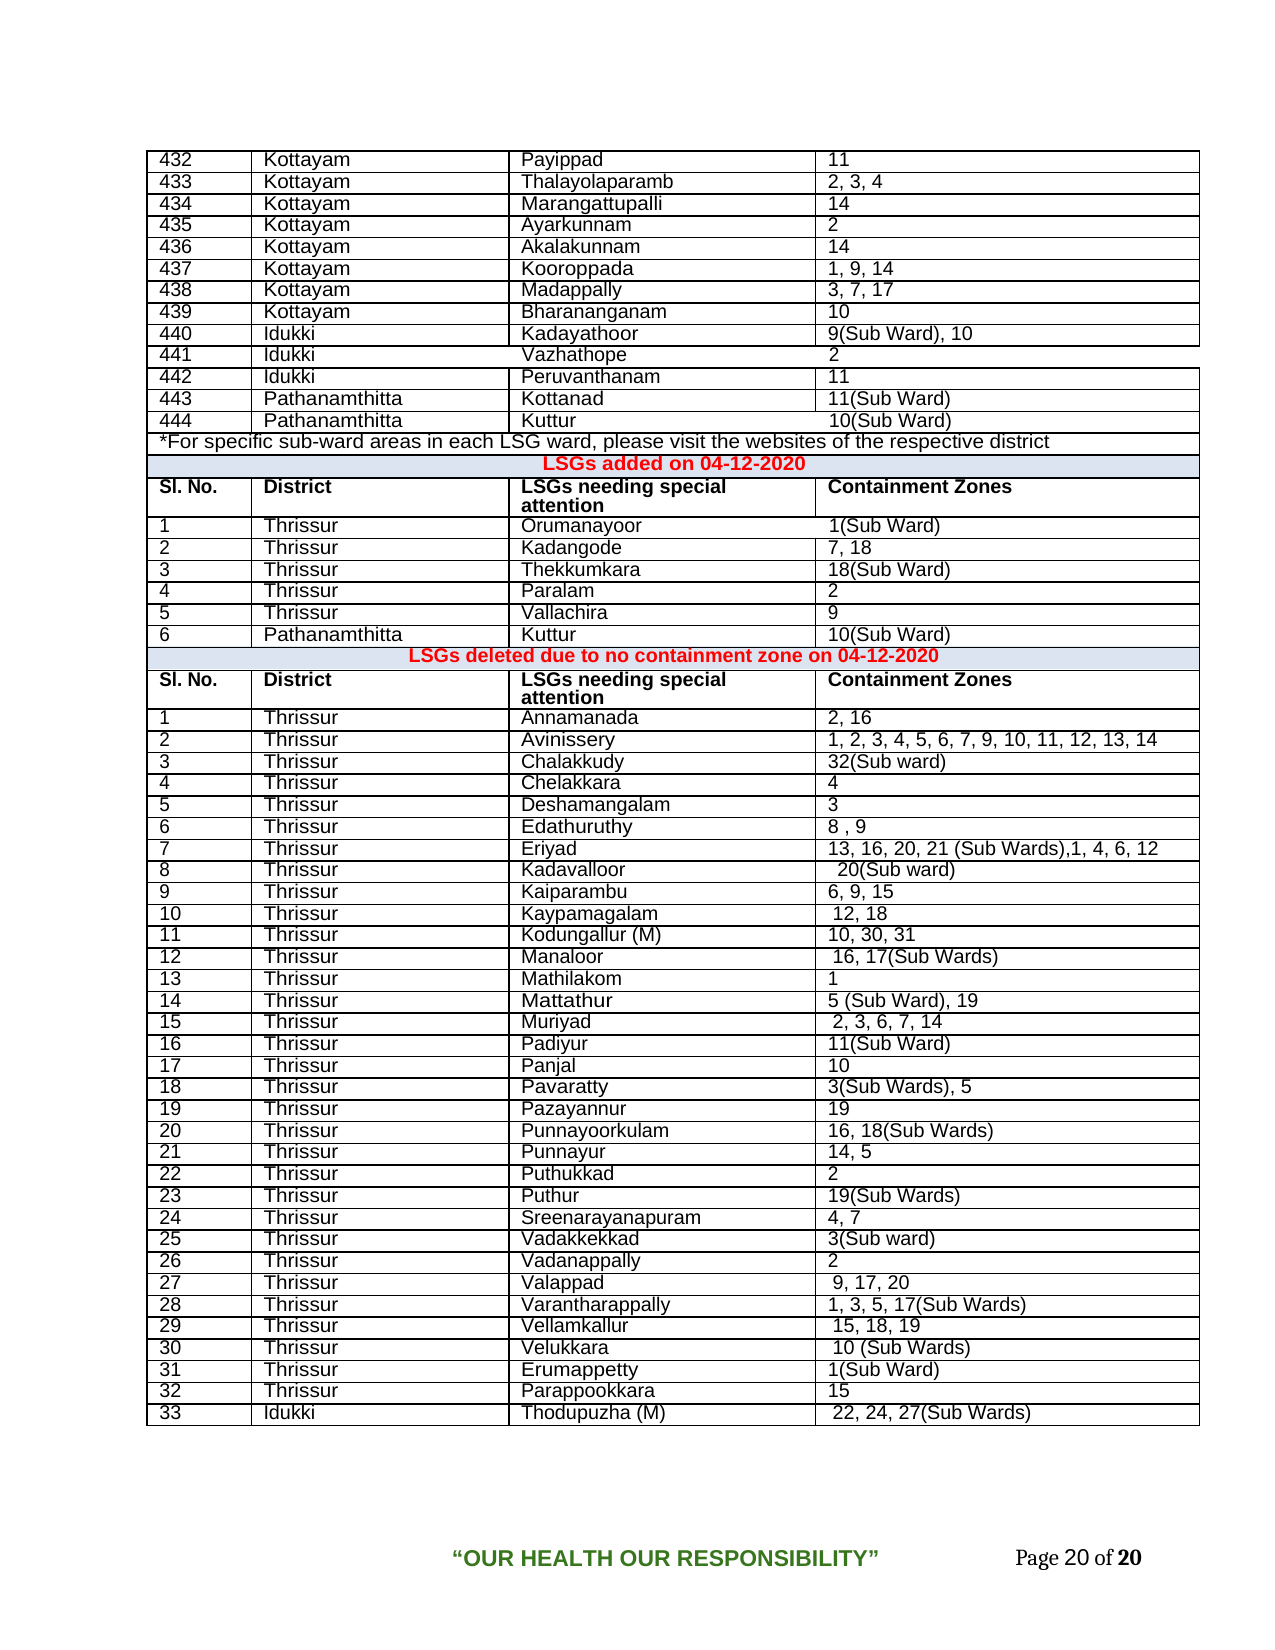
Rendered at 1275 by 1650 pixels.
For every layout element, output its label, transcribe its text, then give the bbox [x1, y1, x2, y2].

table_cell Thrissur [252, 605, 508, 624]
table_cell 11 [816, 369, 1199, 389]
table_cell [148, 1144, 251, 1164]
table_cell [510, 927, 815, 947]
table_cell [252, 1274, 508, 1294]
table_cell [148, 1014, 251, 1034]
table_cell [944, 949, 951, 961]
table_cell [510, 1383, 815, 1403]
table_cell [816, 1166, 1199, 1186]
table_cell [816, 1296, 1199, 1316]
table_cell Thrissur [252, 539, 508, 559]
table_cell Kottayam [252, 173, 508, 193]
table_cell Ayarkunnam [510, 217, 815, 237]
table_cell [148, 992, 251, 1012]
table_cell Thrissur [252, 818, 508, 838]
table_cell Pathanamthitta [252, 390, 508, 411]
table_cell Idukki [252, 347, 509, 367]
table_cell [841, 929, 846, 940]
table_cell Thrissur [252, 905, 508, 925]
table_cell 4 [148, 775, 251, 795]
table_cell Thrissur [252, 753, 508, 773]
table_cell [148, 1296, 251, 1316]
table_cell Idukki [252, 369, 508, 389]
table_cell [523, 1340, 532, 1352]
table_cell LSGs added on 04-12-2020 [148, 456, 1199, 477]
table_cell Thalayolaparamb [510, 173, 815, 193]
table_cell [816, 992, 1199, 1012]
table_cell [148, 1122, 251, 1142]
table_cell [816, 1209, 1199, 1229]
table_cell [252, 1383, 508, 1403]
table_cell Containment Zones [816, 671, 1199, 708]
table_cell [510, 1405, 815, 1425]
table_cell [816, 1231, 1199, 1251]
table_cell 2 [816, 217, 1199, 237]
table_cell Paralam [510, 583, 815, 603]
table_cell *For specific sub-ward areas in each LSG ward, please visit the websites of the respective district [148, 434, 1199, 454]
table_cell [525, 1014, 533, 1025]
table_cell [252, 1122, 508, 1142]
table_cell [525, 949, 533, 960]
table_header Payippad [510, 152, 815, 172]
table_cell Peruvanthanam [510, 369, 815, 389]
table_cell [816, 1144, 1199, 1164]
table_cell 6 [148, 626, 251, 646]
table_cell 1(Sub Ward) [816, 518, 1199, 538]
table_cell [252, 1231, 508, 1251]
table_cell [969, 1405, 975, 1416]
table_cell Vazhathope [509, 347, 816, 367]
table_cell Thekkumkara [510, 561, 815, 581]
table_cell Chelakkara [510, 775, 815, 795]
table_cell 18(Sub Ward) [816, 561, 1199, 581]
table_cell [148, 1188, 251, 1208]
table_cell 2 [816, 583, 1199, 603]
table_cell 439 [148, 304, 251, 324]
table_cell Kadayathoor [510, 325, 815, 345]
table_cell 444 [148, 412, 251, 432]
table_cell Thrissur [252, 583, 508, 603]
table_cell 10(Sub Ward) [816, 626, 1199, 646]
table_cell 9 [148, 883, 251, 904]
table_cell Kaypamagalam [510, 905, 815, 925]
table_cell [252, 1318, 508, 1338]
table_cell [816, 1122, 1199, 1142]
table_cell Thrissur [252, 797, 508, 817]
table_cell 2, 16 [816, 710, 1199, 730]
table_cell Kottayam [252, 260, 508, 280]
table_header 432 [148, 152, 251, 172]
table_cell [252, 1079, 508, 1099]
table_cell 14 [816, 195, 1199, 215]
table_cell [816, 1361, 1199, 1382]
table_cell 443 [148, 390, 251, 411]
table_cell Pathanamthitta [252, 412, 508, 432]
table_cell 1 [148, 710, 251, 730]
table_cell 8 , 9 [816, 818, 1199, 838]
table_cell Thrissur [252, 710, 508, 730]
table_cell Idukki [252, 325, 508, 345]
table_cell Kottayam [252, 217, 508, 237]
table_cell Thrissur [252, 883, 508, 904]
table_cell Sl. No. [148, 479, 251, 516]
table_cell 441 [148, 347, 251, 367]
table_cell 435 [148, 217, 251, 237]
table_cell 8 [148, 862, 251, 882]
table_cell Kottayam [252, 238, 508, 258]
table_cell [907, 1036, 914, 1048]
table_cell LSGs needing special attention [510, 479, 815, 516]
table_cell 20(Sub ward) [816, 862, 1199, 882]
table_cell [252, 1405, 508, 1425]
table_cell Bharananganam [510, 304, 815, 324]
table_cell 3, 7, 17 [816, 282, 1199, 302]
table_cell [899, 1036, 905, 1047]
table_cell 11(Sub Ward) [816, 390, 1199, 411]
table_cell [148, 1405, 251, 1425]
table_cell Madappally [510, 282, 815, 302]
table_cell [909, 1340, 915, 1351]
table_cell 442 [148, 369, 251, 389]
table_cell Thrissur [252, 840, 508, 860]
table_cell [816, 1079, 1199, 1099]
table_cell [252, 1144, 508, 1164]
table_cell Thrissur [252, 732, 508, 752]
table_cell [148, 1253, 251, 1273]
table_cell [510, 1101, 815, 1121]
table_cell 434 [148, 195, 251, 215]
table_cell 12, 18 [816, 905, 1199, 925]
table_cell 32(Sub ward) [816, 753, 1199, 773]
table_header 11 [816, 152, 1199, 172]
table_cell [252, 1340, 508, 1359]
table_cell Kuttur [510, 412, 816, 432]
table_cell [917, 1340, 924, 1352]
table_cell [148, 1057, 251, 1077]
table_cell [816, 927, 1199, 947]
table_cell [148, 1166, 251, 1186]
table_cell Kadavalloor [510, 862, 815, 882]
table_cell Marangattupalli [510, 195, 815, 215]
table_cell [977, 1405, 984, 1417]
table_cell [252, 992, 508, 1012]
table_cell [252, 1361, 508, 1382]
table_cell Orumanayoor [510, 518, 816, 538]
table_cell Kottanad [510, 390, 815, 411]
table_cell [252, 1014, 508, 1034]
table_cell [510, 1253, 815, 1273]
table_cell 3 [148, 561, 251, 581]
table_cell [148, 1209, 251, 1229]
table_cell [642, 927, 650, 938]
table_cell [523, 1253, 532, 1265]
table_cell 6, 9, 15 [816, 883, 1199, 904]
table_cell 10 [816, 304, 1199, 324]
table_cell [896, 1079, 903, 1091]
table_cell 10 [148, 905, 251, 925]
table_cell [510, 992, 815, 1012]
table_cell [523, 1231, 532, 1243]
table_cell Kuttur [510, 626, 815, 646]
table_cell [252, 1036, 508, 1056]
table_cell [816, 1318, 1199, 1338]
table_cell Sl. No. [148, 671, 251, 708]
table_header Kottayam [252, 152, 508, 172]
table_cell 2 [148, 539, 251, 559]
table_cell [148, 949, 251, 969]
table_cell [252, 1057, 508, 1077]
table_cell District [252, 671, 508, 708]
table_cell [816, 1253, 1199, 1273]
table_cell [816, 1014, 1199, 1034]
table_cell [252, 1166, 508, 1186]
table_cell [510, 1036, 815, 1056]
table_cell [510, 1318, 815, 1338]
table_cell Thrissur [252, 561, 508, 581]
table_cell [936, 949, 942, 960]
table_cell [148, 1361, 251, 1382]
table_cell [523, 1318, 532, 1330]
table_cell Thrissur [252, 518, 508, 538]
table_cell 4 [148, 583, 251, 603]
table_cell Annamanada [510, 710, 815, 730]
table_cell Deshamangalam [510, 797, 815, 817]
table_cell 437 [148, 260, 251, 280]
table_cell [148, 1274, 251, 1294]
table_cell District [252, 479, 508, 516]
table_cell 4 [816, 775, 1199, 795]
table_cell 9 [816, 605, 1199, 624]
table_cell 1, 2, 3, 4, 5, 6, 7, 9, 10, 11, 12, 13, 14 [816, 732, 1199, 752]
table_cell 5 [148, 797, 251, 817]
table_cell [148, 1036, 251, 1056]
table_cell 5 [148, 605, 251, 624]
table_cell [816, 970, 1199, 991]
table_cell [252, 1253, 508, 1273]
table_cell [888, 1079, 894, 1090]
table_cell Akalakunnam [510, 238, 815, 258]
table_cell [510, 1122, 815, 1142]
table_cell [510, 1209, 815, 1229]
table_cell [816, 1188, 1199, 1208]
table_cell 2, 3, 4 [816, 173, 1199, 193]
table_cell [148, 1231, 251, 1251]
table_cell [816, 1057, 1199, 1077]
table_cell Kottayam [252, 282, 508, 302]
table_cell Avinissery [510, 732, 815, 752]
table_cell Chalakkudy [510, 753, 815, 773]
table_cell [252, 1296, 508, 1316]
table_cell Kooroppada [510, 260, 815, 280]
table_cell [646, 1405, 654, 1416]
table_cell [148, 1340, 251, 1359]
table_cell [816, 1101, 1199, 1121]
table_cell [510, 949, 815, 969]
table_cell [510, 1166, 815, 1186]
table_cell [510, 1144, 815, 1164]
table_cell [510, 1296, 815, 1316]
table_cell 9(Sub Ward), 10 [816, 325, 1199, 345]
table_cell Eriyad [510, 840, 815, 860]
table_cell 3 [148, 753, 251, 773]
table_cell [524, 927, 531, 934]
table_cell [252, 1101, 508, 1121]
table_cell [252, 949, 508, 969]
table_cell Containment Zones [816, 479, 1199, 516]
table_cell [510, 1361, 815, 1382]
table_cell Pathanamthitta [252, 626, 508, 646]
table_cell 13, 16, 20, 21 (Sub Wards),1, 4, 6, 12 [816, 840, 1199, 860]
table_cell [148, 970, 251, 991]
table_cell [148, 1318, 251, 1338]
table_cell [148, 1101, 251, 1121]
table_cell Kottayam [252, 304, 508, 324]
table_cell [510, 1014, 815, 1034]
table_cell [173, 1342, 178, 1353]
table_cell Kaiparambu [510, 883, 815, 904]
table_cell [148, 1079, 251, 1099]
table_cell 1 [148, 518, 251, 538]
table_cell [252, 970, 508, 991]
table_cell 7, 18 [816, 539, 1199, 559]
table_cell Vallachira [510, 605, 815, 624]
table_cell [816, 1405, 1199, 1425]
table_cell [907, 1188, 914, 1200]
table_cell 2 [148, 732, 251, 752]
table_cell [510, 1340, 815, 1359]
table_cell 10(Sub Ward) [816, 412, 1199, 432]
table_cell 6 [148, 818, 251, 838]
table_cell 436 [148, 238, 251, 258]
table_cell Edathuruthy [510, 818, 815, 838]
table_cell Kottayam [252, 195, 508, 215]
table_cell 2 [816, 347, 1199, 367]
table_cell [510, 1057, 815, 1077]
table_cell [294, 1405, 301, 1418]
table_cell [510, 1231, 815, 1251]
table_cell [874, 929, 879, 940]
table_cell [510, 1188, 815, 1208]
table_cell Thrissur [252, 775, 508, 795]
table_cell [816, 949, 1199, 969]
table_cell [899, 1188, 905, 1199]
table_cell 7 [148, 840, 251, 860]
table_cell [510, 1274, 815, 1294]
table_cell LSGs needing special attention [510, 671, 815, 708]
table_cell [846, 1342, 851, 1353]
table_cell 3 [816, 797, 1199, 817]
table_cell 433 [148, 173, 251, 193]
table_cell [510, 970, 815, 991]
table_cell Thrissur [252, 862, 508, 882]
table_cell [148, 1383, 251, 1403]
table_cell 438 [148, 282, 251, 302]
table_cell 1, 9, 14 [816, 260, 1199, 280]
table_cell LSGs deleted due to no containment zone on 04-12-2020 [148, 648, 1199, 669]
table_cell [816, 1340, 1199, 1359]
table_cell 11 [148, 927, 251, 947]
table_cell 440 [148, 325, 251, 345]
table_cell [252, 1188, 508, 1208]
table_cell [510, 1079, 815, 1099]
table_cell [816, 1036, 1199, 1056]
table_cell 14 [816, 238, 1199, 258]
table_cell Thrissur [252, 927, 508, 947]
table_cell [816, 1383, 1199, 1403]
table_cell Kadangode [510, 539, 815, 559]
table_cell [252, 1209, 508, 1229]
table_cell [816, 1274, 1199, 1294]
